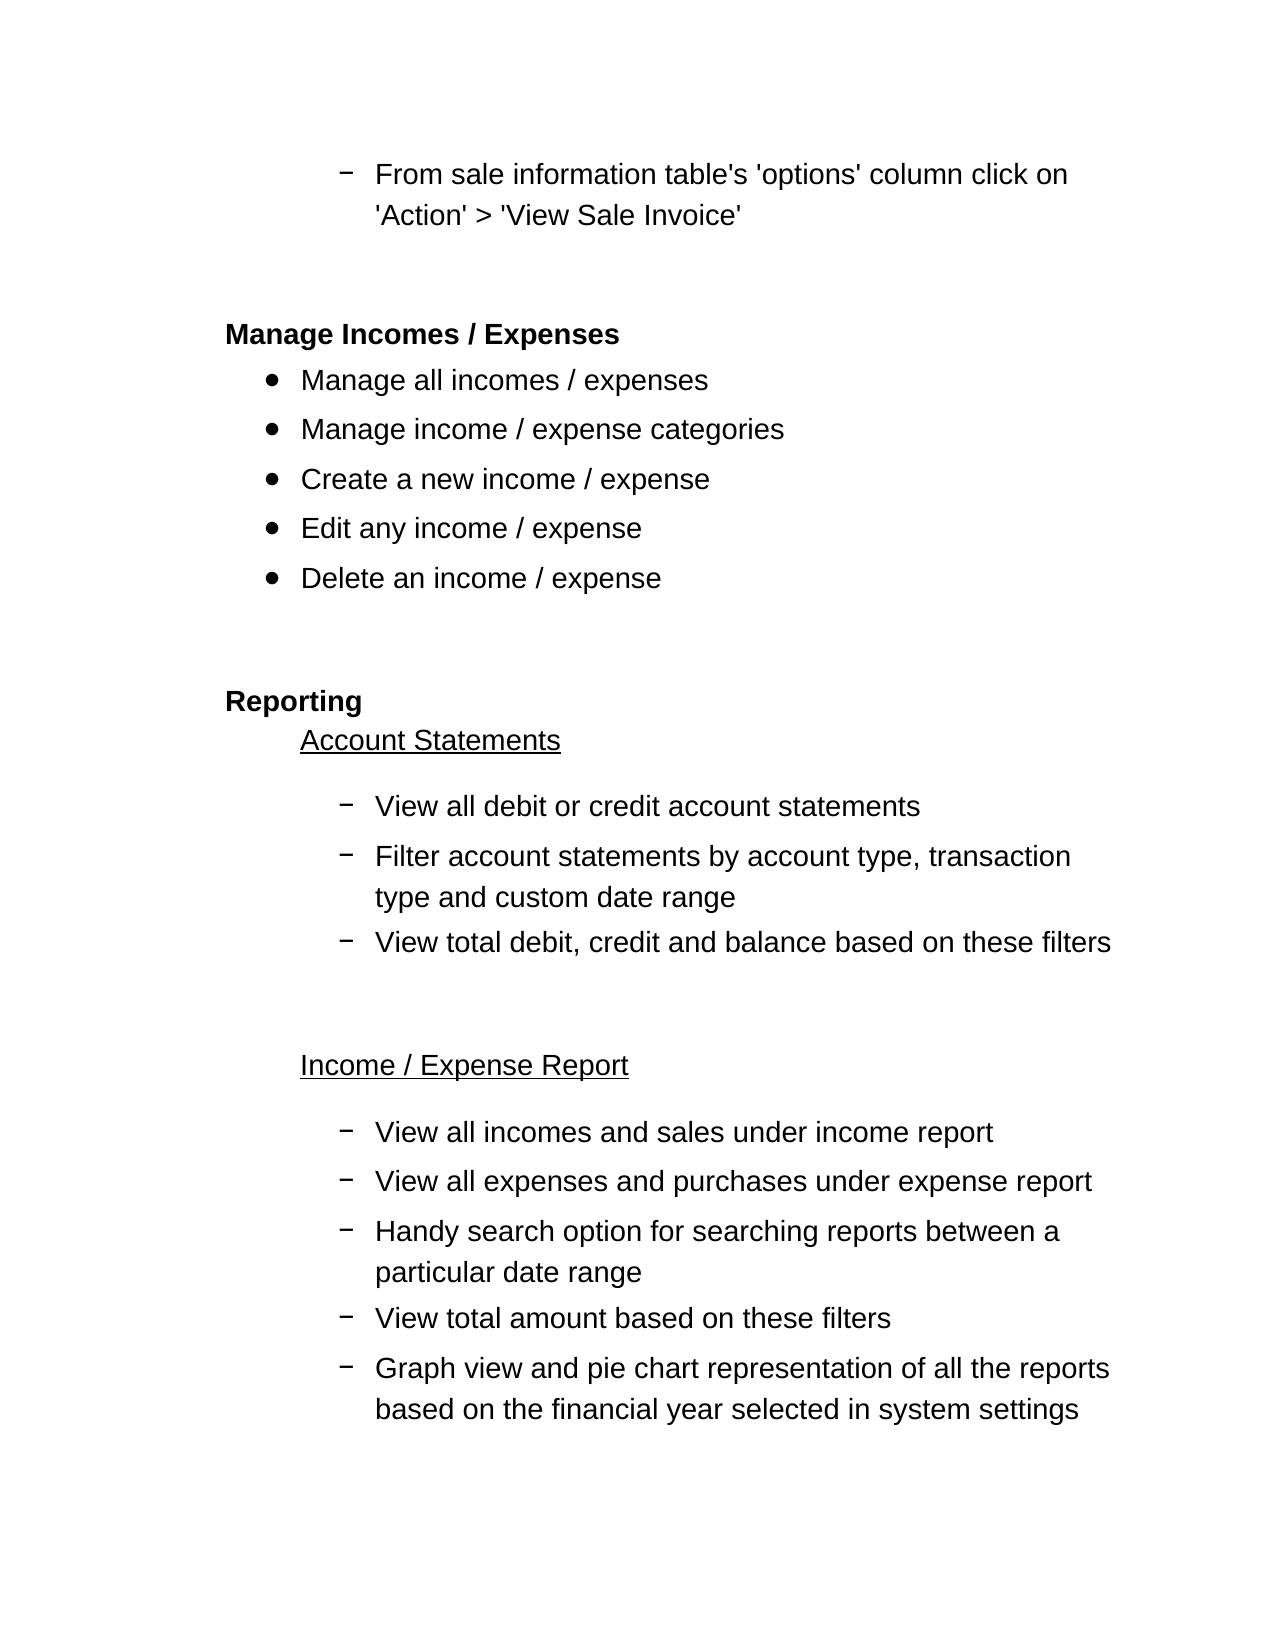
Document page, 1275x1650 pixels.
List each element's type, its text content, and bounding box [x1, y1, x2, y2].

list Delete an income / expense [263, 554, 1125, 597]
list View all incomes and sales under income report [337, 1108, 1125, 1151]
list View total amount based on these filters [337, 1294, 1125, 1337]
subtitle Account Statements [300, 723, 1125, 756]
list Create a new income / expense [263, 455, 1125, 498]
list View all debit or credit account statements [337, 782, 1125, 825]
list Filter account statements by account type, transaction type and custom date range [337, 832, 1125, 913]
subtitle Manage Incomes / Expenses [150, 317, 1125, 351]
list Manage income / expense categories [263, 405, 1125, 448]
list Manage all incomes / expenses [263, 356, 1125, 399]
subtitle Income / Expense Report [300, 1048, 1125, 1082]
subtitle Reporting [150, 684, 1125, 718]
list View total debit, credit and balance based on these filters [337, 918, 1125, 962]
list View all expenses and purchases under expense report [337, 1157, 1125, 1201]
list Edit any income / expense [263, 504, 1125, 548]
list Handy search option for searching reports between a particular date range [337, 1207, 1125, 1289]
list From sale information table's 'options' column click on 'Action' > 'View Sale Invoice' [337, 150, 1125, 232]
list Graph view and pie chart representation of all the reports based on the financial year selected in system settings [337, 1344, 1125, 1425]
